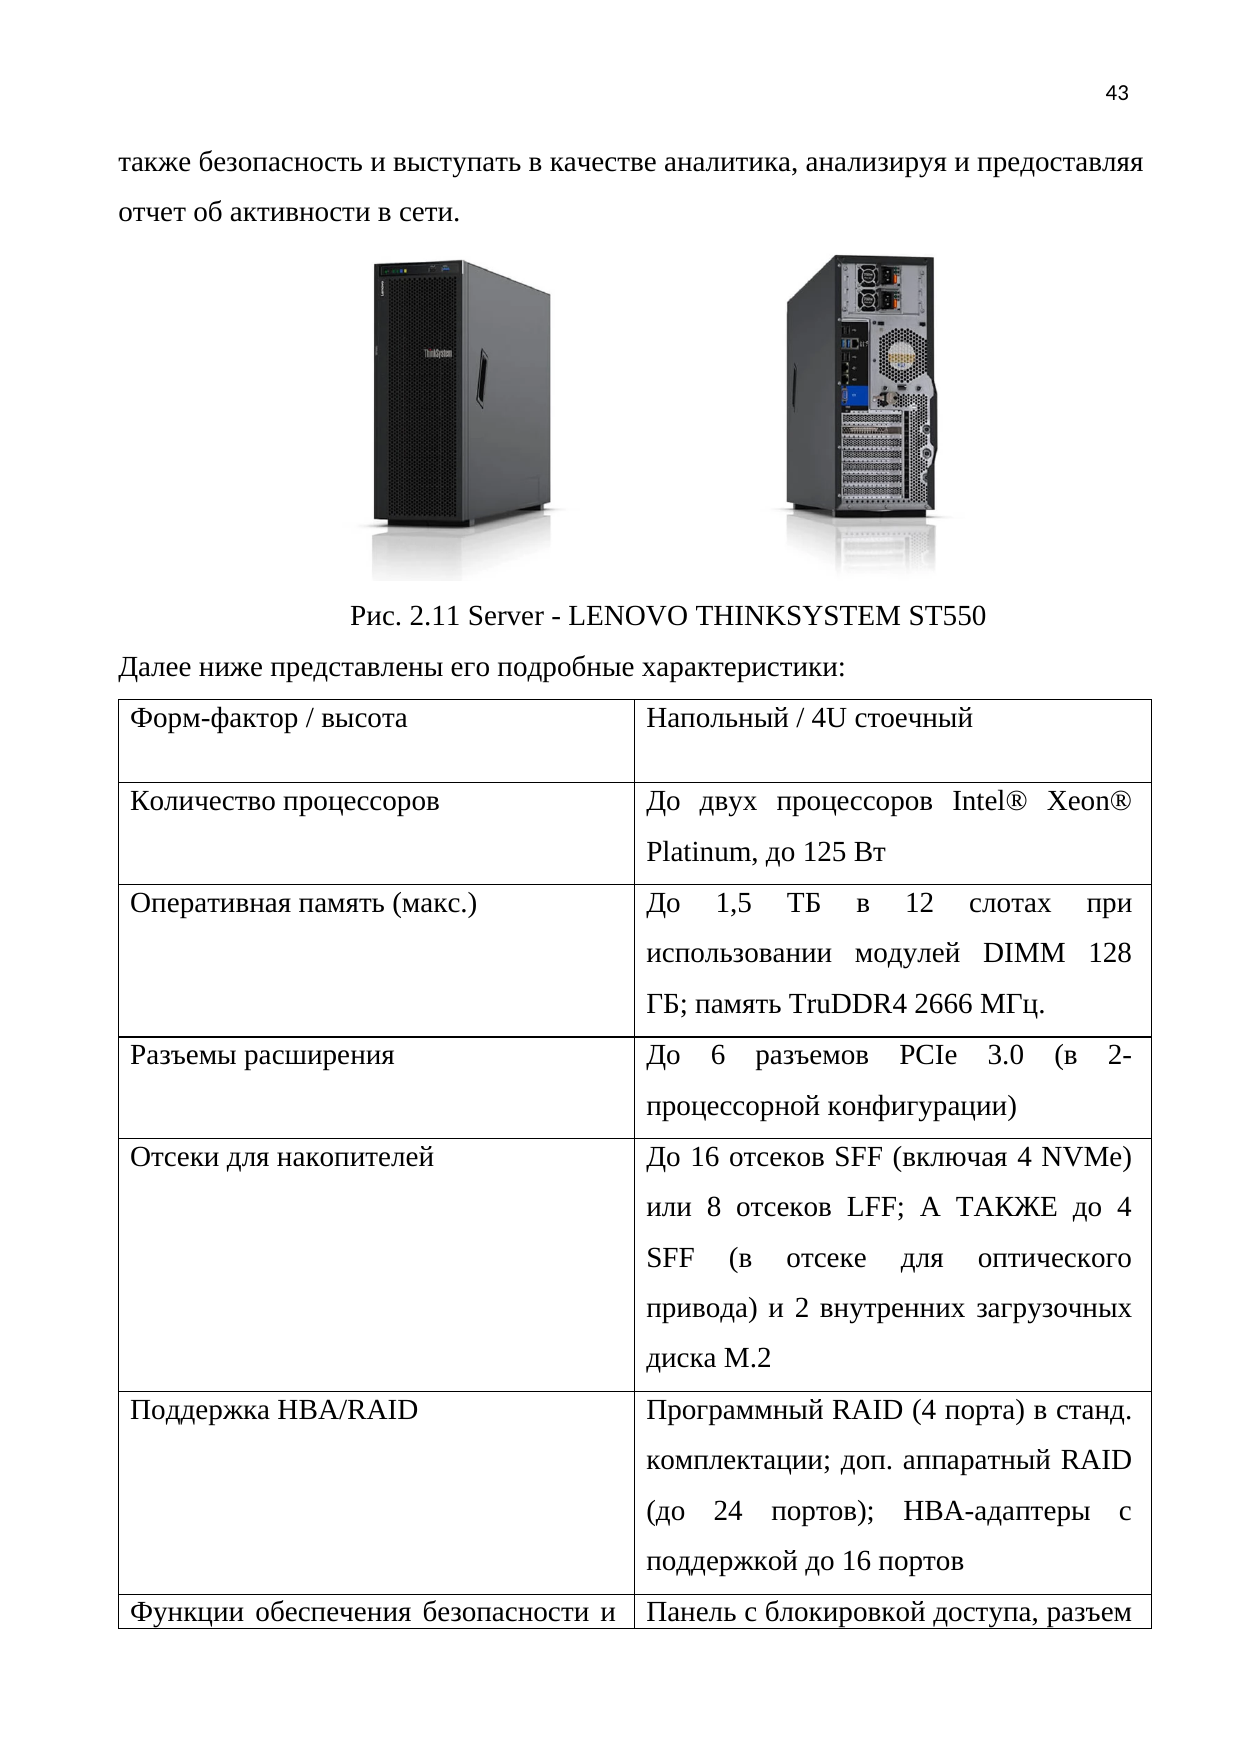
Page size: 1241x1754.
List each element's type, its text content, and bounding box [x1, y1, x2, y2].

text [118, 144, 1144, 228]
table_cell Количество процессоров [119, 783, 634, 884]
table_cell До 16 отсеков SFF (включая 4 NVMe) или 8 отсеков LFF; А ТАКЖЕ до 4 SFF (в отсеке для оптического привода) и 2 внутренних загрузочных диска M.2 [635, 1139, 1151, 1391]
table_cell Разъемы расширения [119, 1038, 634, 1138]
table_header Напольный / 4U стоечный [635, 700, 1151, 782]
picture [254, 245, 1082, 581]
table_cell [119, 1595, 634, 1628]
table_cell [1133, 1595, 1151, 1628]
table_cell Отсеки для накопителей [119, 1139, 634, 1391]
text Далее ниже представлены его подробные характеристики: [118, 649, 1144, 682]
table_cell Поддержка HBA/RAID [119, 1392, 634, 1593]
table_cell Оперативная память (макс.) [119, 885, 634, 1036]
table_cell До 6 разъемов PCIe 3.0 (в 2-процессорной конфигурации) [635, 1038, 1151, 1138]
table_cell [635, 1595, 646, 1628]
table_cell До 1,5 ТБ в 12 слотах при использовании модулей DIMM 128 ГБ; память TruDDR4 2666 МГц. [635, 885, 1151, 1036]
text Рис. 2.11 Server - LENOVO THINKSYSTEM ST550 [118, 598, 1144, 632]
table_cell Программный RAID (4 порта) в станд. комплектации; доп. аппаратный RAID (до 24 портов); HBA-адаптеры с поддержкой до 16 портов [635, 1392, 1151, 1593]
table_header Форм-фактор / высота [119, 700, 634, 782]
table_cell До двух процессоров Intel® Xeon® Platinum, до 125 Вт [635, 783, 1151, 884]
